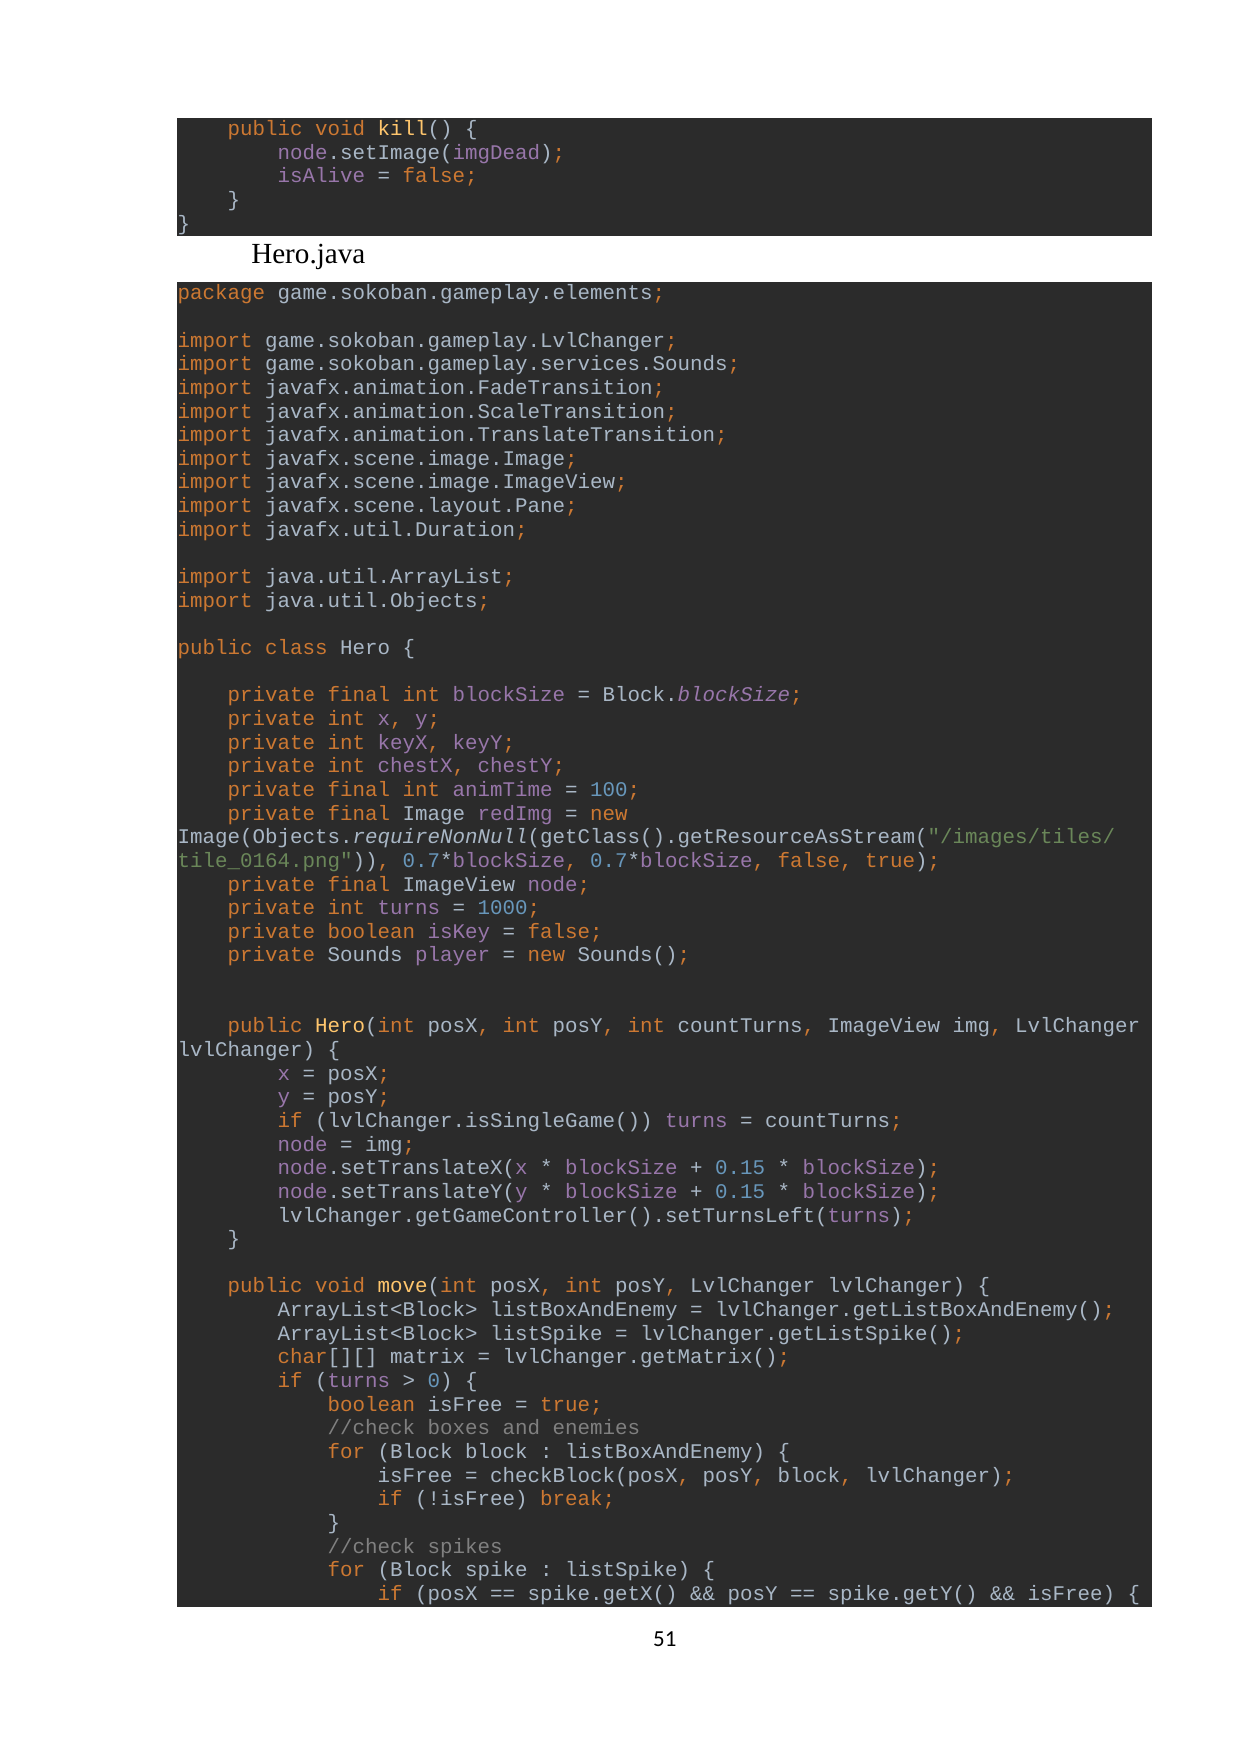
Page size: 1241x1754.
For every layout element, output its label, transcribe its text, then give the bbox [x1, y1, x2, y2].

text Hero.java [177, 236, 1152, 270]
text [177, 118, 1152, 236]
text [177, 282, 1152, 1607]
